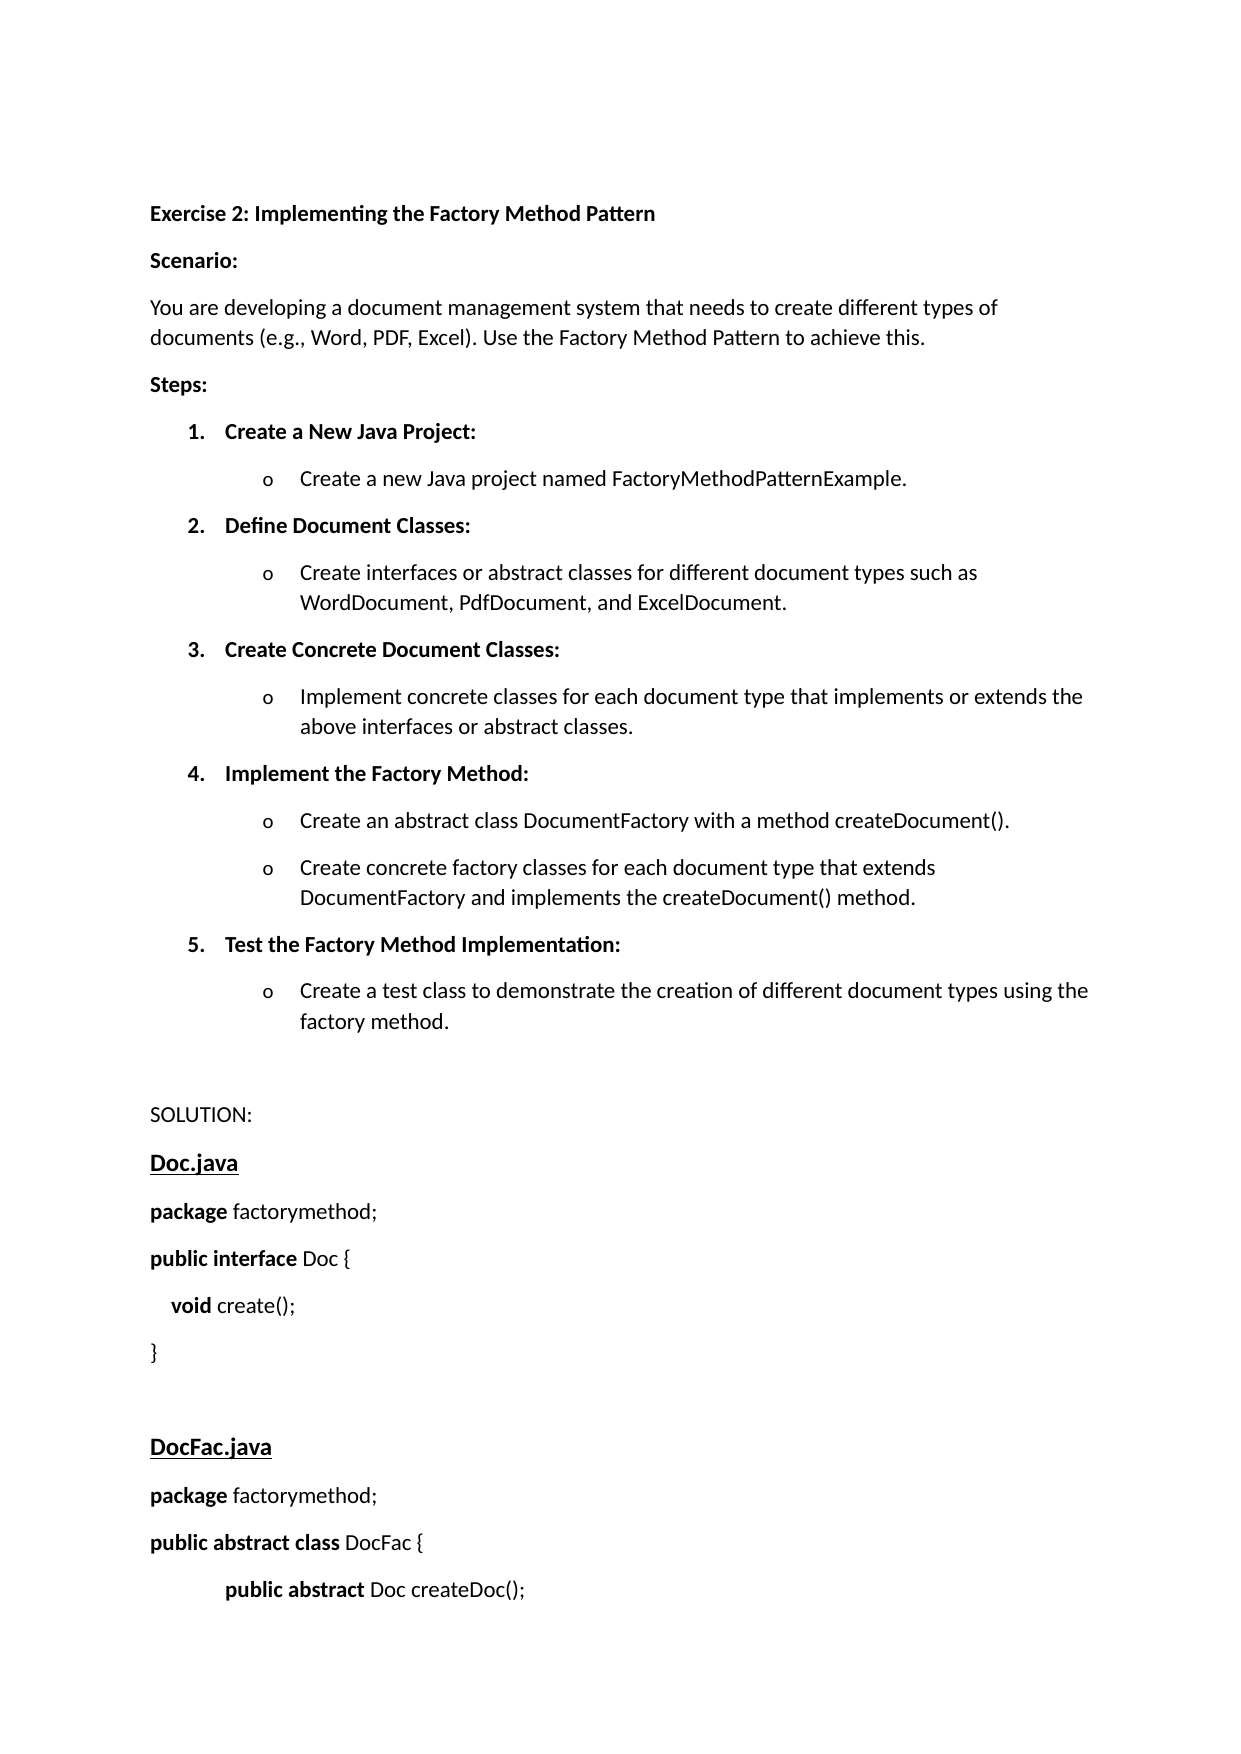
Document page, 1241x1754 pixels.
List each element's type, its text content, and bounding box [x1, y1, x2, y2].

list Create concrete factory classes for each document type that extends DocumentFactory and implements the createDocument() method. [262, 853, 1090, 911]
text void create(); [150, 1291, 1090, 1319]
list Test the Factory Method Implementation: [187, 930, 1090, 958]
text } [150, 1338, 1090, 1366]
text package factorymethod; [150, 1197, 1090, 1225]
text You are developing a document management system that needs to create different types of documents (e.g., Word, PDF, Excel). Use the Factory Method Pattern to achieve this. [150, 293, 1090, 352]
list Create interfaces or abstract classes for different document types such as WordDocument, PdfDocument, and ExcelDocument. [262, 558, 1090, 616]
list Define Document Classes: [187, 511, 1090, 539]
list Create Concrete Document Classes: [187, 635, 1090, 663]
text Scenario: [150, 246, 1090, 274]
list Create a New Java Project: [187, 417, 1090, 445]
list Create a test class to demonstrate the creation of different document types using the factory method. [262, 977, 1090, 1035]
list Create a new Java project named FactoryMethodPatternExample. [262, 464, 1090, 492]
text Steps: [150, 370, 1090, 398]
text public interface Doc { [150, 1244, 1090, 1272]
text DocFac.java [150, 1431, 1090, 1462]
text public abstract Doc createDoc(); [150, 1575, 1090, 1603]
text package factorymethod; [150, 1481, 1090, 1509]
text public abstract class DocFac { [150, 1528, 1090, 1556]
list Implement the Factory Method: [187, 759, 1090, 787]
text Exercise 2: Implementing the Factory Method Pattern [150, 199, 1090, 228]
text SOLUTION: [150, 1101, 1090, 1129]
list Implement concrete classes for each document type that implements or extends the above interfaces or abstract classes. [262, 682, 1090, 740]
text Doc.java [150, 1147, 1090, 1178]
list Create an abstract class DocumentFactory with a method createDocument(). [262, 806, 1090, 834]
